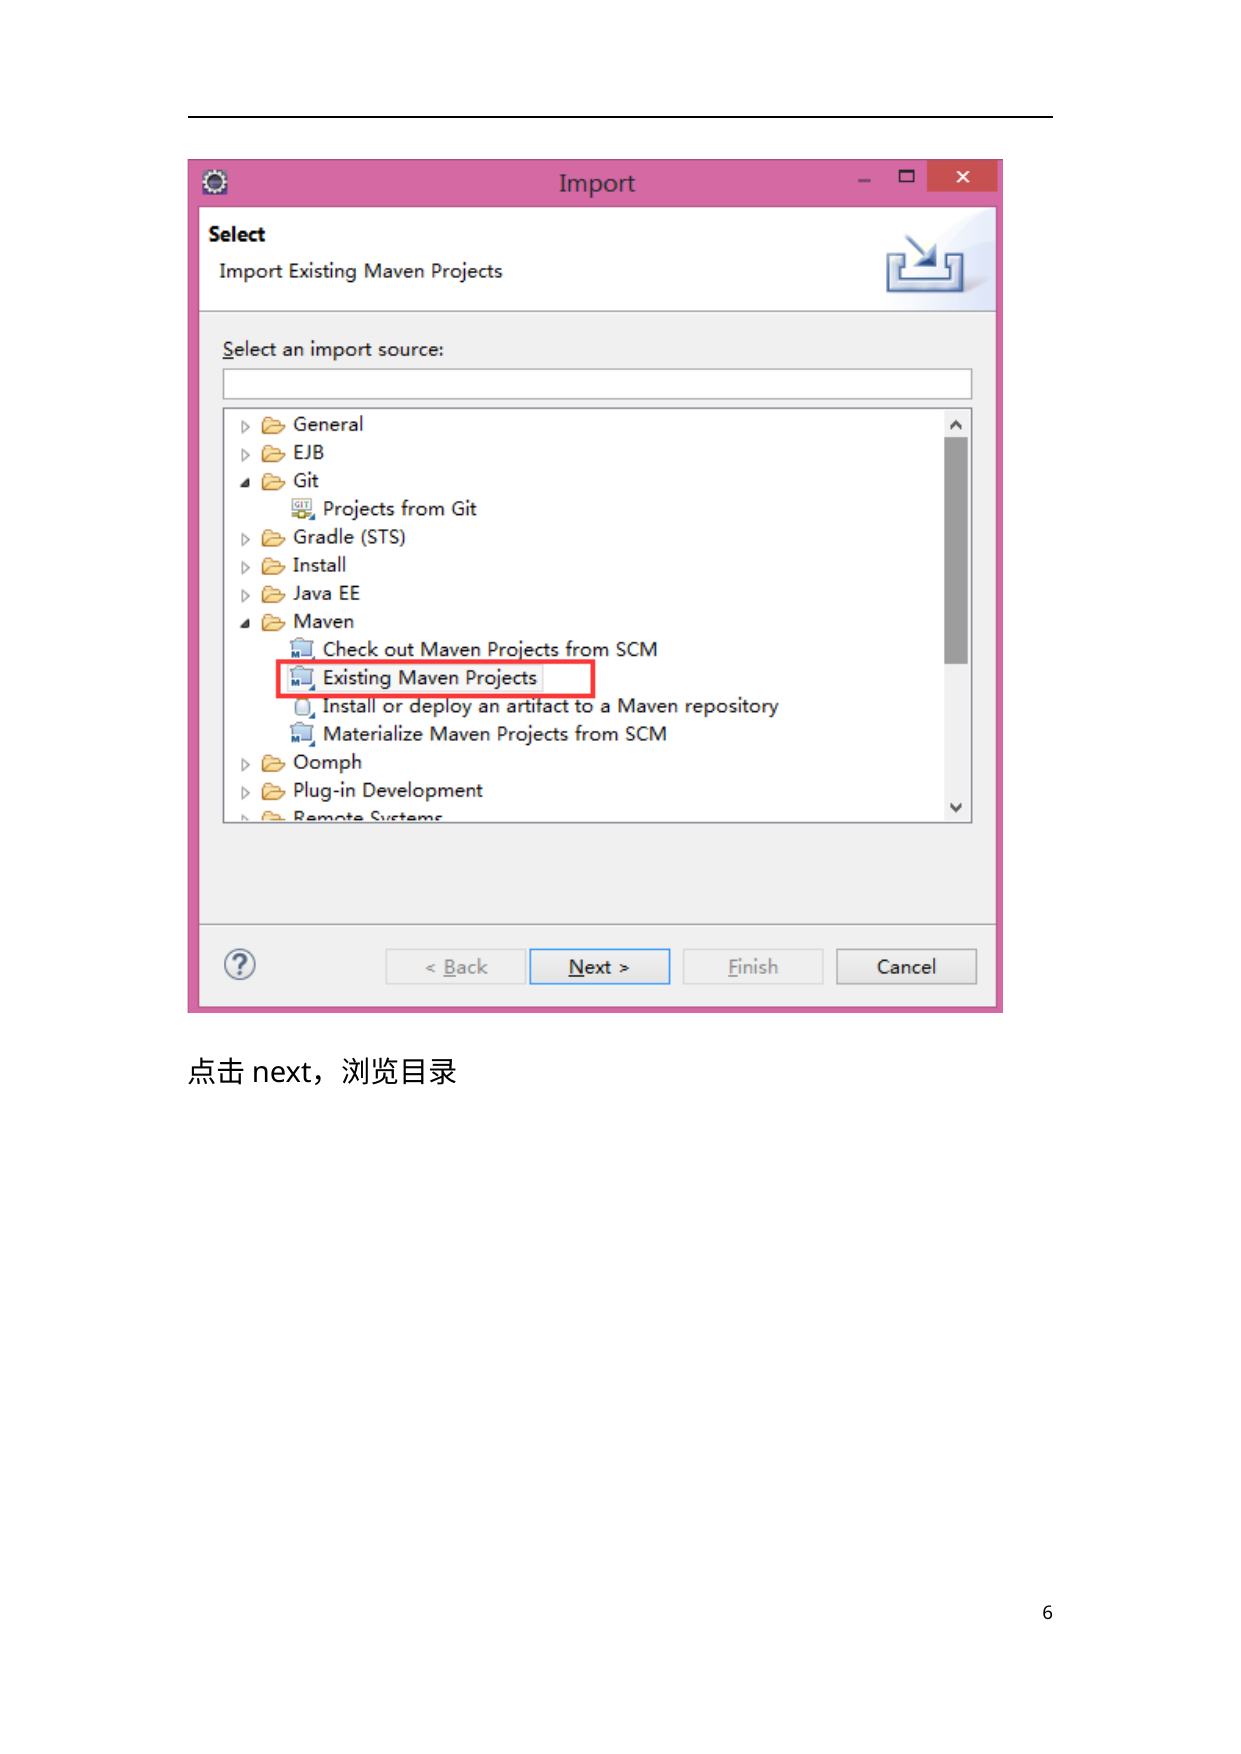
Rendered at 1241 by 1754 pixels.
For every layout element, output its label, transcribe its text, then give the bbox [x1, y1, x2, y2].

picture [187, 159, 1003, 1013]
text 点击next，浏览目录 [187, 1037, 1053, 1102]
